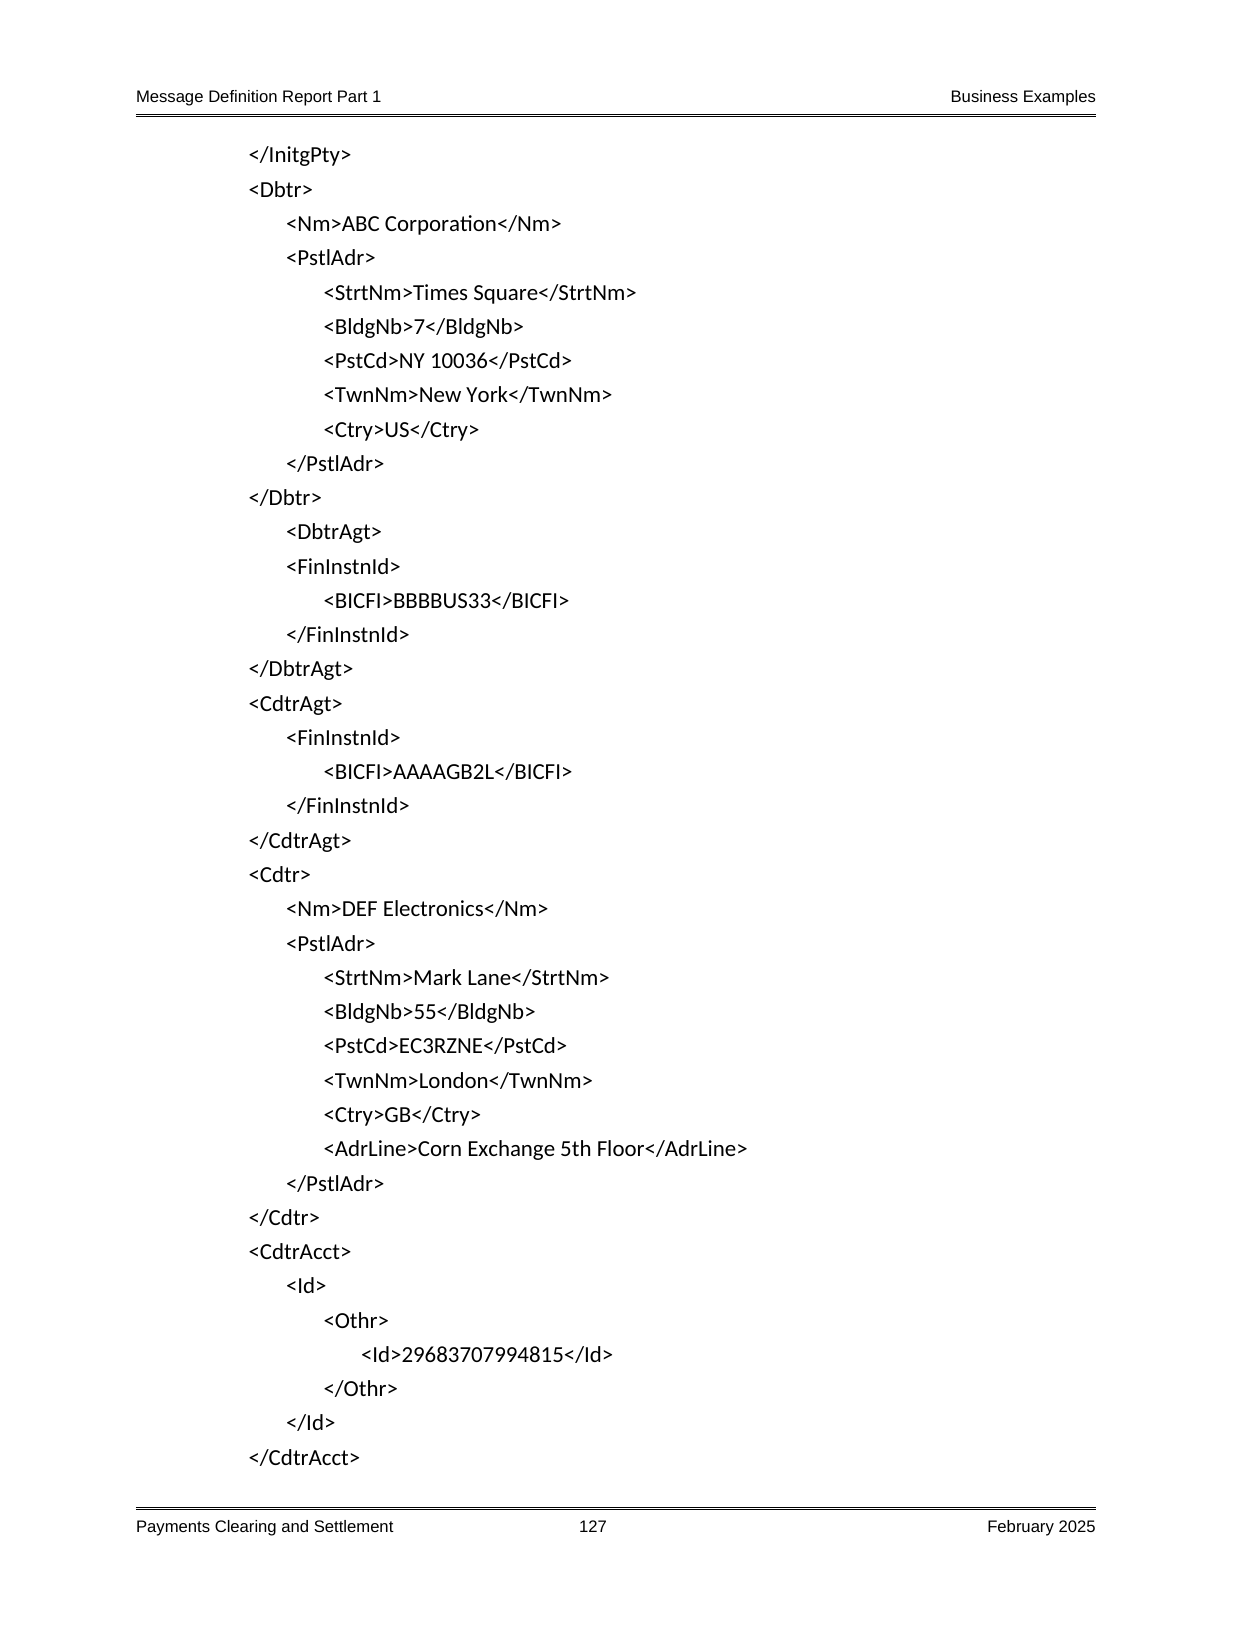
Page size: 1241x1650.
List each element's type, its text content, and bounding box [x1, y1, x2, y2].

text <StrtNm>Times Square</StrtNm> [136, 278, 1104, 306]
text <Dbtr> [136, 175, 1104, 203]
text <PstlAdr> [136, 929, 1104, 957]
text <BldgNb>7</BldgNb> [136, 312, 1104, 340]
text </PstlAdr> [136, 449, 1104, 477]
text </DbtrAgt> [136, 654, 1104, 683]
text <PstCd>EC3RZNE</PstCd> [136, 1032, 1104, 1059]
text <FinInstnId> [136, 552, 1104, 580]
text <PstCd>NY 10036</PstCd> [136, 346, 1104, 374]
text </Id> [136, 1408, 1104, 1437]
text <CdtrAcct> [136, 1237, 1104, 1265]
text <Id> [136, 1271, 1104, 1299]
text <Ctry>US</Ctry> [136, 415, 1104, 443]
text <Ctry>GB</Ctry> [136, 1100, 1104, 1128]
text <Nm>DEF Electronics</Nm> [136, 894, 1104, 922]
text <DbtrAgt> [136, 517, 1104, 546]
text </CdtrAgt> [136, 826, 1104, 854]
text <Id>29683707994815</Id> [136, 1340, 1104, 1368]
text <Cdtr> [136, 860, 1104, 888]
text <CdtrAgt> [136, 689, 1104, 717]
text <TwnNm>New York</TwnNm> [136, 380, 1104, 408]
text <Othr> [136, 1306, 1104, 1334]
text <BldgNb>55</BldgNb> [136, 997, 1104, 1025]
text <FinInstnId> [136, 723, 1104, 751]
text </Cdtr> [136, 1203, 1104, 1231]
text <BICFI>BBBBUS33</BICFI> [136, 586, 1104, 614]
text </Othr> [136, 1374, 1104, 1402]
text <PstlAdr> [136, 243, 1104, 271]
text </PstlAdr> [136, 1169, 1104, 1197]
text </FinInstnId> [136, 620, 1104, 648]
text <TwnNm>London</TwnNm> [136, 1066, 1104, 1094]
text <BICFI>AAAAGB2L</BICFI> [136, 757, 1104, 785]
text <AdrLine>Corn Exchange 5th Floor</AdrLine> [136, 1134, 1104, 1162]
text </FinInstnId> [136, 792, 1104, 820]
text </InitgPty> [136, 141, 1104, 168]
text </CdtrAcct> [136, 1443, 1104, 1471]
text <Nm>ABC Corporation</Nm> [136, 209, 1104, 237]
text <StrtNm>Mark Lane</StrtNm> [136, 963, 1104, 991]
text </Dbtr> [136, 483, 1104, 511]
